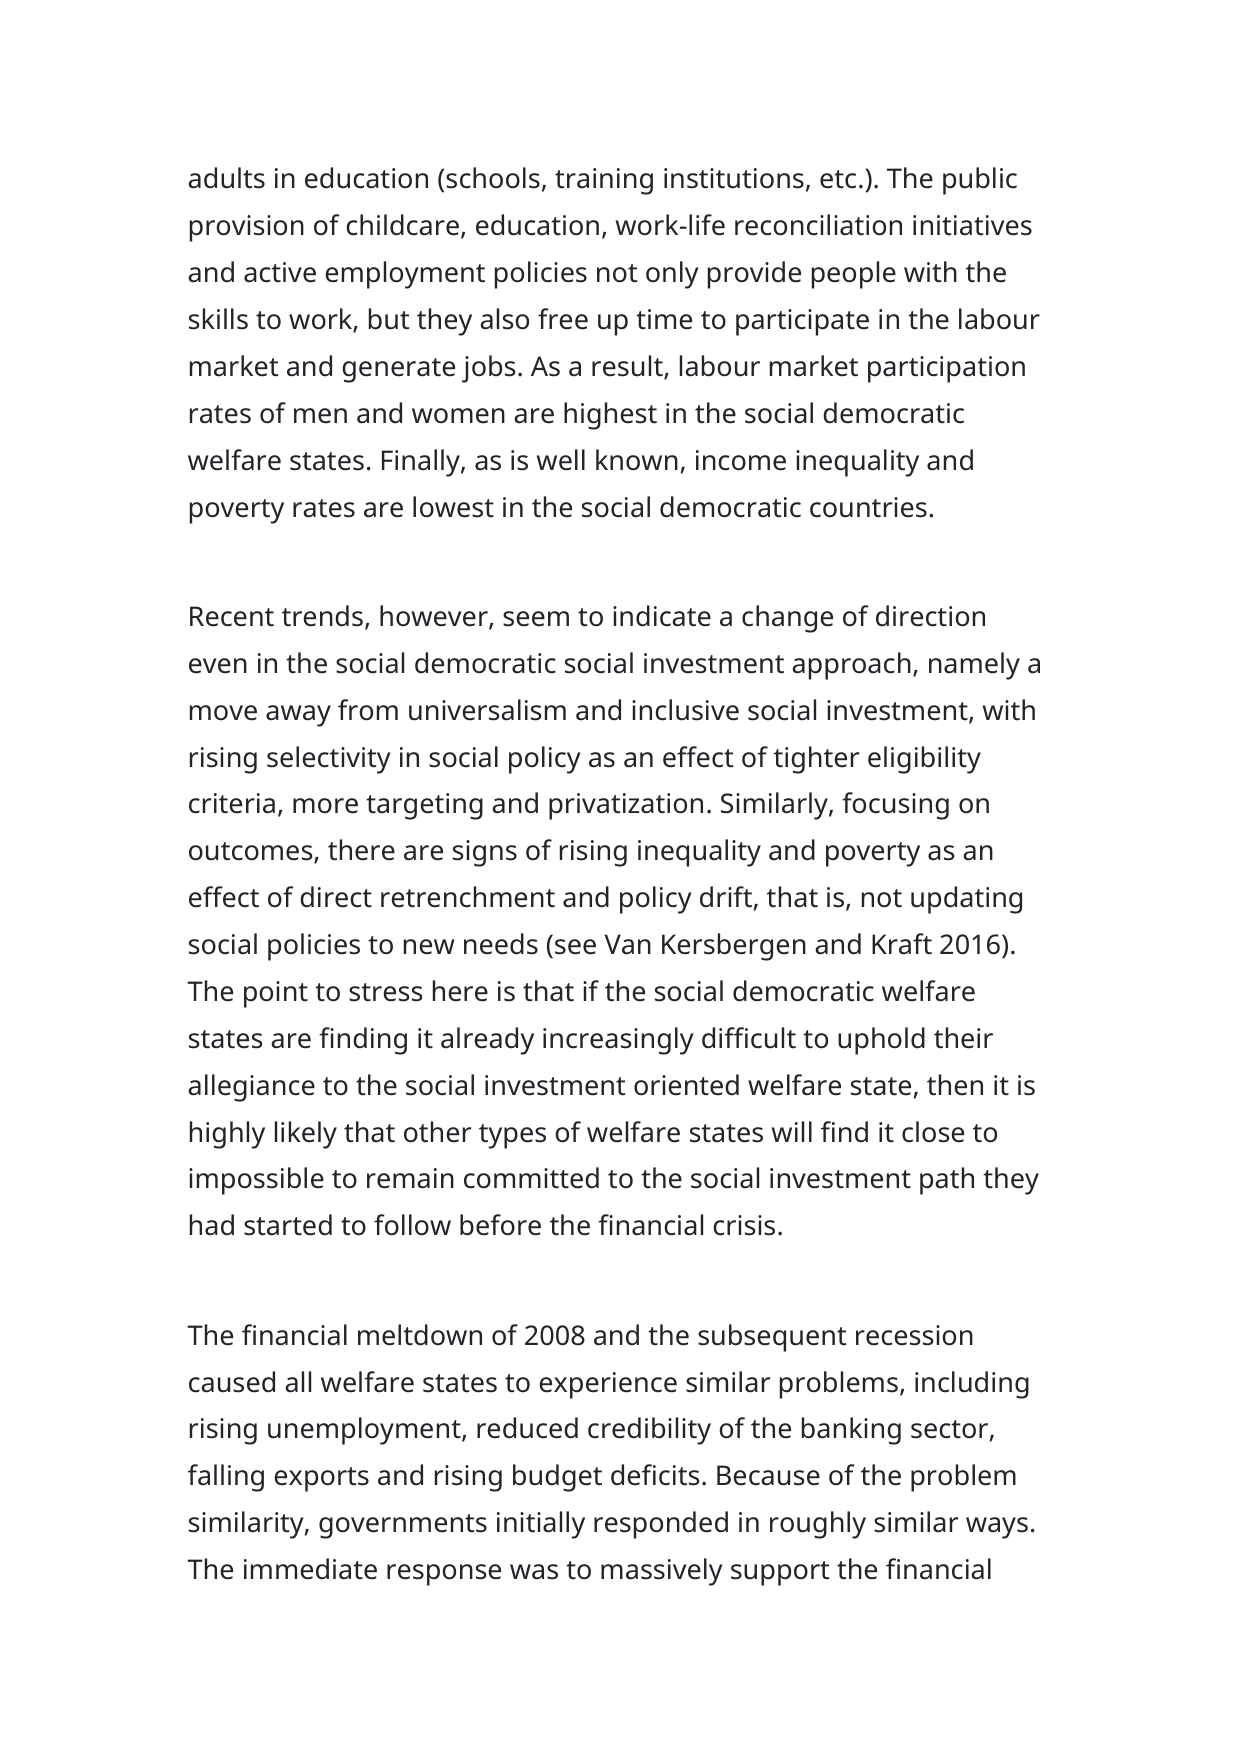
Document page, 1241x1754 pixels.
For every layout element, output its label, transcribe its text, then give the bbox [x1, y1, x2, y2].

text Recent trends, however, seem to indicate a change of direction even in the social democratic social investment approach, namely a move away from universalism and inclusive social investment, with rising selectivity in social policy as an effect of tighter eligibility criteria, more targeting and privatization. Similarly, focusing on outcomes, there are signs of rising inequality and poverty as an effect of direct retrenchment and policy drift, that is, not updating social policies to new needs (see Van Kersbergen and Kraft 2016). The point to stress here is that if the social democratic welfare states are finding it already increasingly difficult to uphold their allegiance to the social investment oriented welfare state, then it is highly likely that other types of welfare states will find it close to impossible to remain committed to the social investment path they had started to follow before the financial crisis. [187, 587, 1053, 1244]
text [187, 150, 1053, 525]
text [187, 1306, 1053, 1587]
